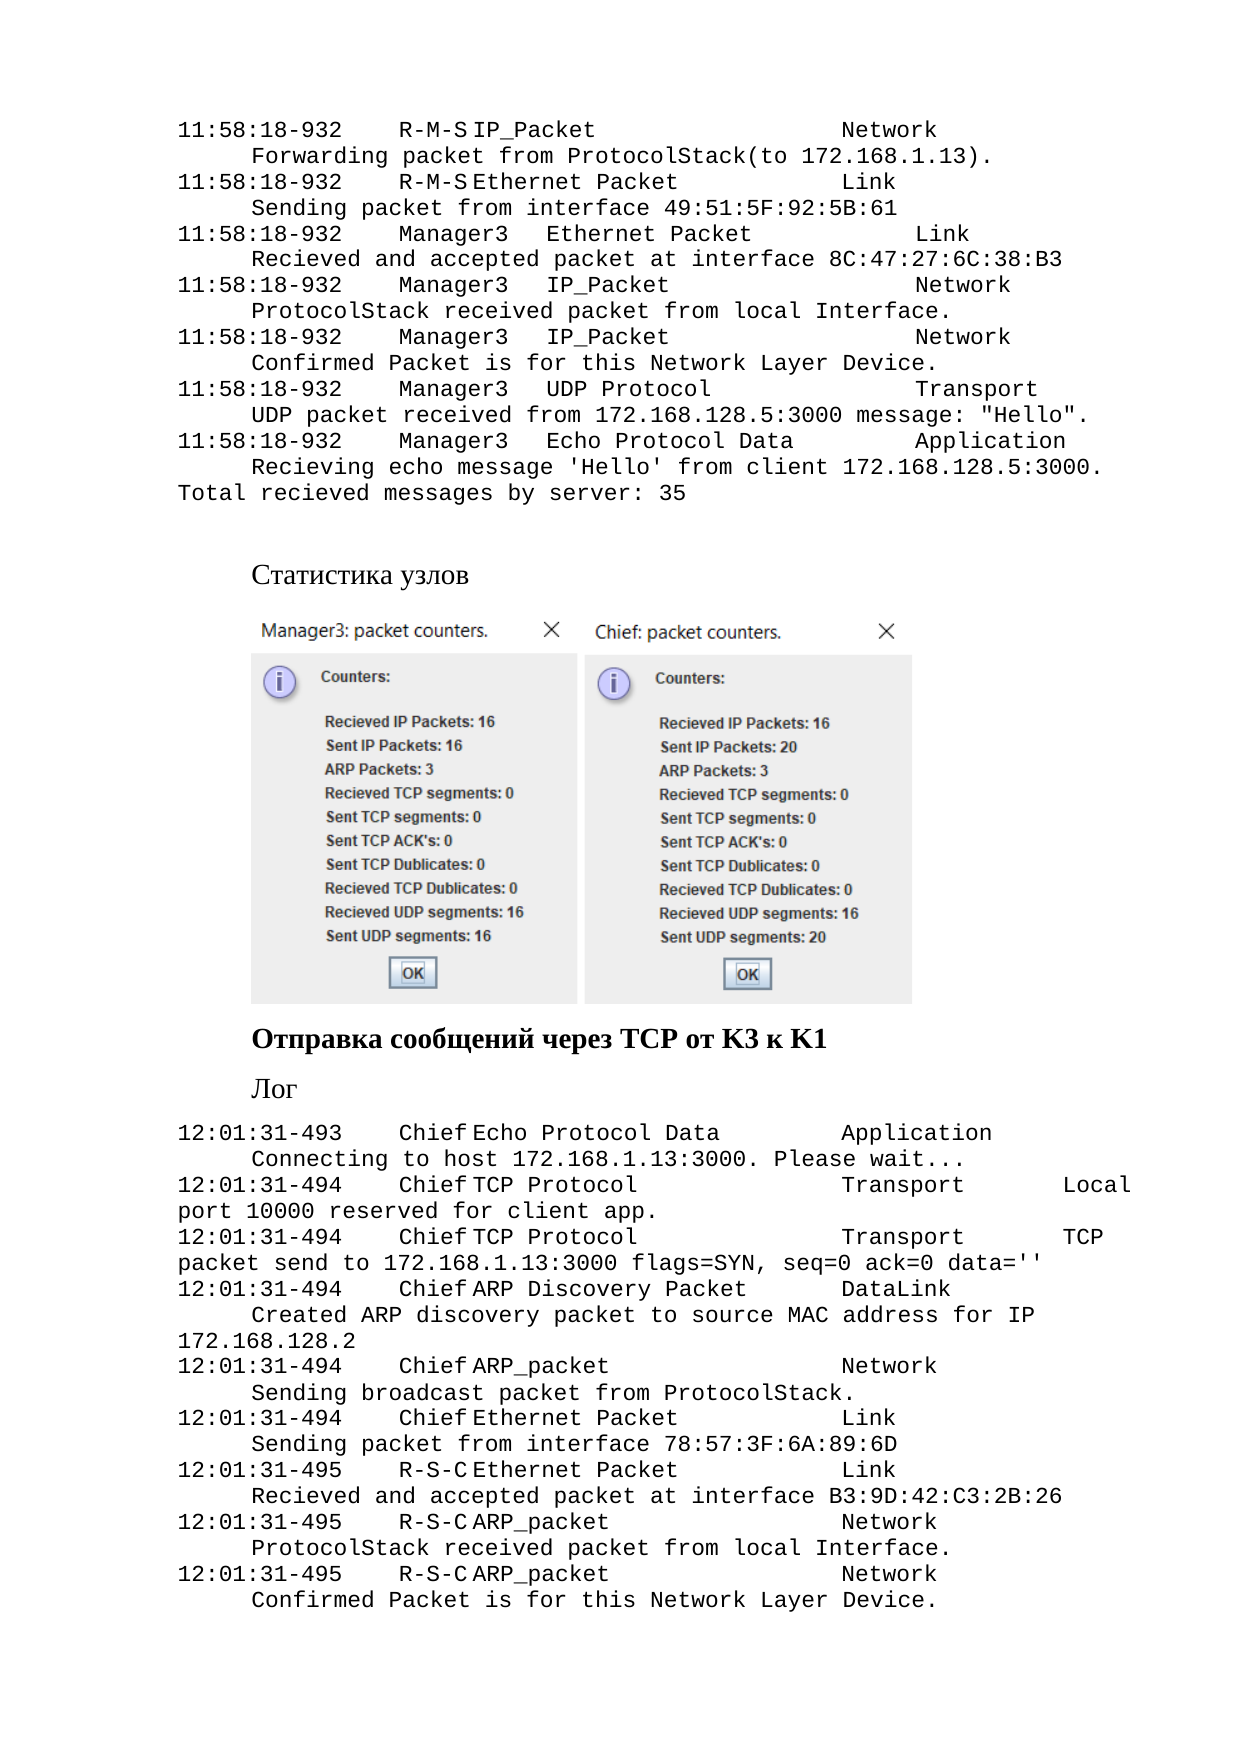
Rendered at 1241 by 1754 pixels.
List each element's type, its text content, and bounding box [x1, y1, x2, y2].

text Лог [177, 1071, 1152, 1105]
subtitle 12:01:31-494 Chief ARP_packet Network Sending broadcast packet from ProtocolStack. [177, 1355, 1152, 1407]
subtitle 12:01:31-495 R-S-C ARP_packet Network Confirmed Packet is for this Network Layer Device. [177, 1562, 1152, 1614]
subtitle 11:58:18-932 Manager3 Ethernet Packet Link Recieved and accepted packet at interface 8C:47:27:6C:38:B3 [177, 222, 1152, 274]
subtitle 12:01:31-494 Chief TCP Protocol Transport TCP packet send to 172.168.1.13:3000 flags=SYN, seq=0 ack=0 data='' [177, 1225, 1152, 1277]
picture [251, 607, 578, 1004]
subtitle 12:01:31-494 Chief TCP Protocol Transport Local port 10000 reserved for client app. [177, 1173, 1152, 1225]
text Отправка сообщений через TCP от K3 к K1 [177, 1021, 1152, 1054]
subtitle 11:58:18-932 R-M-S Ethernet Packet Link Sending packet from interface 49:51:5F:92:5B:61 [177, 170, 1152, 222]
picture [584, 610, 913, 1004]
subtitle 12:01:31-493 Chief Echo Protocol Data Application Connecting to host 172.168.1.13:3000. Please wait... [177, 1121, 1152, 1173]
subtitle 11:58:18-932 Manager3 Echo Protocol Data Application Recieving echo message 'Hello' from client 172.168.128.5:3000. Total recieved messages by server: 35 [177, 429, 1152, 507]
text Статистика узлов [177, 557, 1152, 591]
subtitle 11:58:18-932 Manager3 IP_Packet Network Confirmed Packet is for this Network Layer Device. [177, 326, 1152, 377]
subtitle 11:58:18-932 R-M-S IP_Packet Network Forwarding packet from ProtocolStack(to 172.168.1.13). [177, 118, 1152, 170]
subtitle 12:01:31-494 Chief Ethernet Packet Link Sending packet from interface 78:57:3F:6A:89:6D [177, 1407, 1152, 1459]
subtitle 12:01:31-495 R-S-C Ethernet Packet Link Recieved and accepted packet at interface B3:9D:42:C3:2B:26 [177, 1459, 1152, 1511]
subtitle 12:01:31-494 Chief ARP Discovery Packet DataLink Created ARP discovery packet to source MAC address for IP 172.168.128.2 [177, 1277, 1152, 1355]
subtitle 12:01:31-495 R-S-C ARP_packet Network ProtocolStack received packet from local Interface. [177, 1511, 1152, 1562]
subtitle 11:58:18-932 Manager3 IP_Packet Network ProtocolStack received packet from local Interface. [177, 274, 1152, 326]
subtitle 11:58:18-932 Manager3 UDP Protocol Transport UDP packet received from 172.168.128.5:3000 message: "Hello". [177, 377, 1152, 429]
